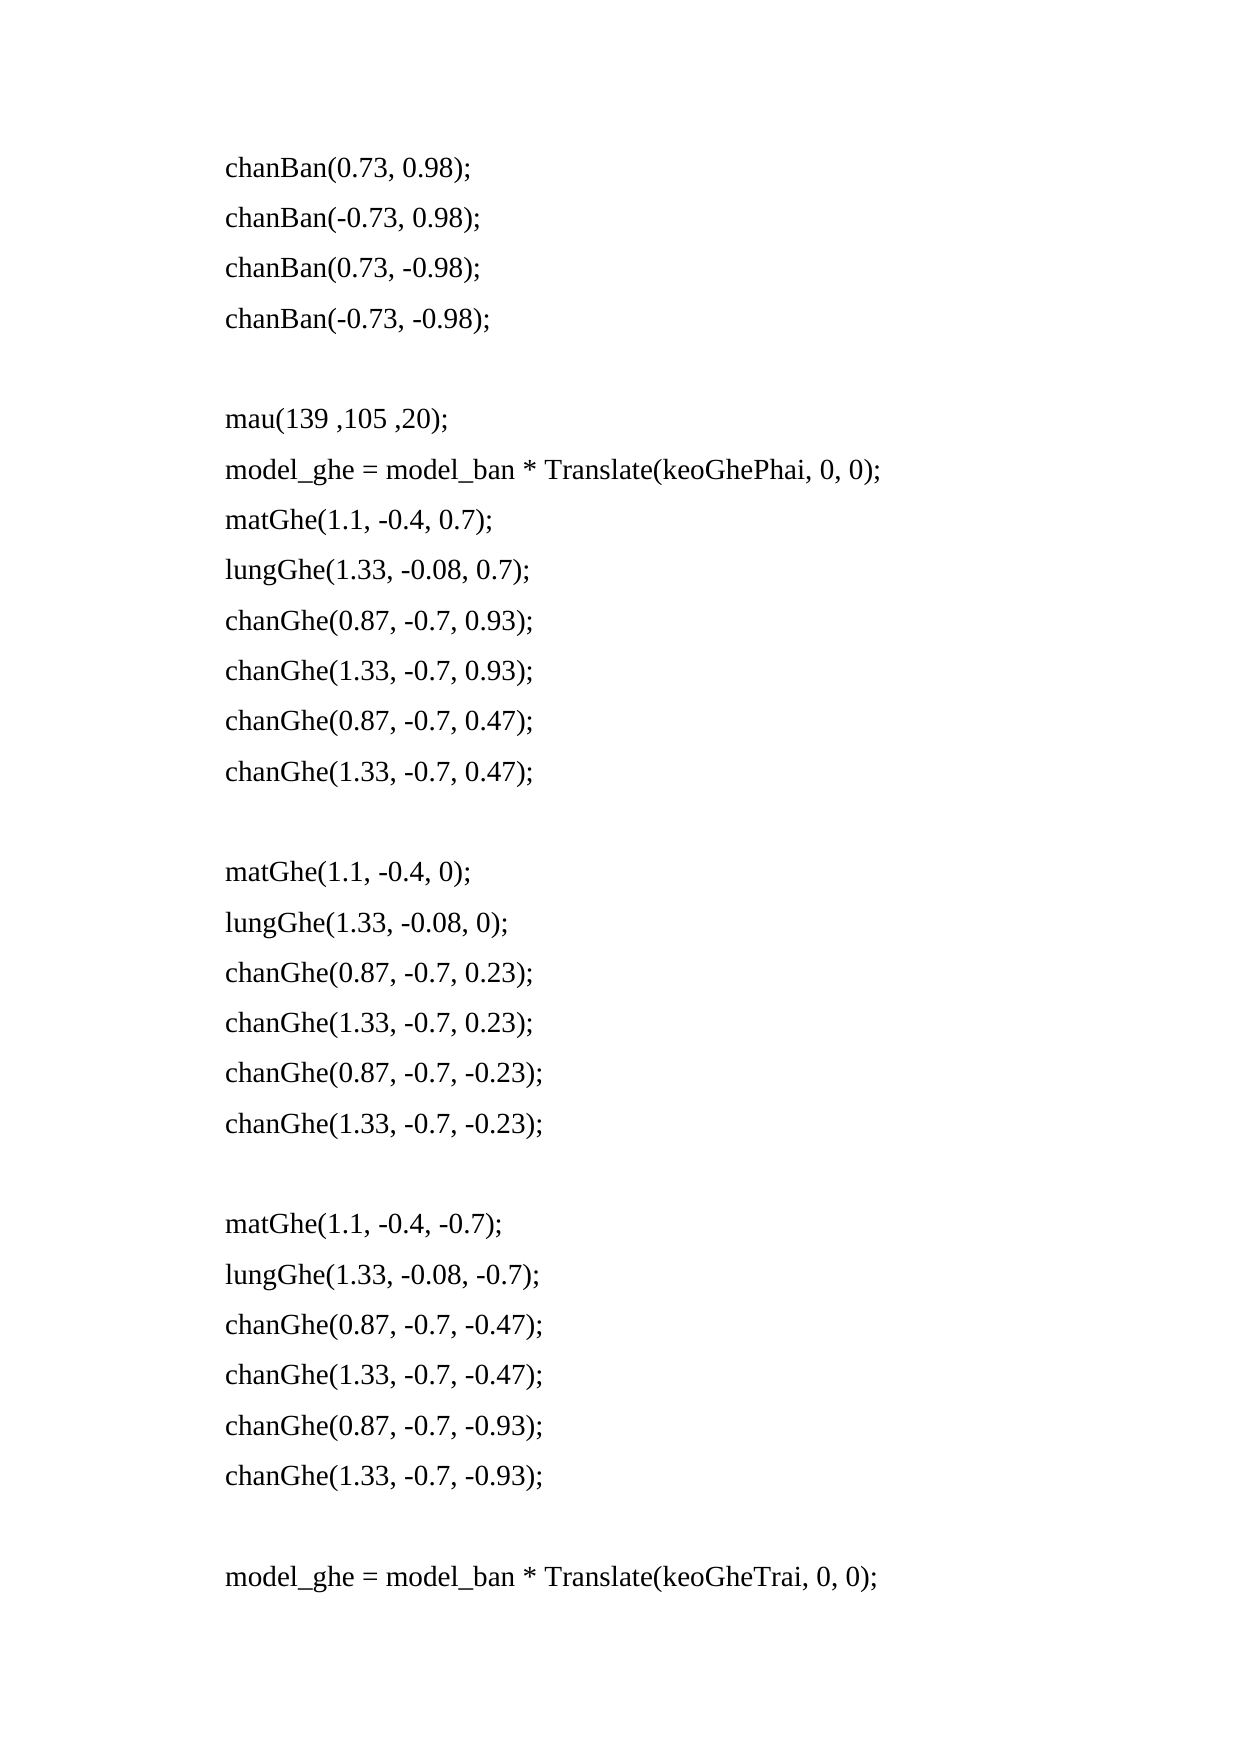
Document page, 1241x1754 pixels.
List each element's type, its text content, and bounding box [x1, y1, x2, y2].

text chanGhe(0.87, -0.7, 0.93); [150, 603, 1090, 636]
text chanGhe(1.33, -0.7, -0.93); [150, 1458, 1090, 1492]
text chanGhe(0.87, -0.7, 0.47); [150, 703, 1090, 737]
text chanGhe(1.33, -0.7, -0.23); [150, 1106, 1090, 1139]
text chanGhe(1.33, -0.7, 0.47); [150, 754, 1090, 787]
text chanGhe(0.87, -0.7, -0.93); [150, 1408, 1090, 1441]
text chanGhe(0.87, -0.7, -0.47); [150, 1307, 1090, 1341]
text mau(139 ,105 ,20); [150, 402, 1090, 435]
text chanGhe(1.33, -0.7, 0.23); [150, 1005, 1090, 1039]
text chanGhe(1.33, -0.7, 0.93); [150, 653, 1090, 687]
text matGhe(1.1, -0.4, 0); [150, 854, 1090, 888]
text chanGhe(1.33, -0.7, -0.47); [150, 1357, 1090, 1391]
text model_ghe = model_ban * Translate(keoGhePhai, 0, 0); [150, 452, 1090, 485]
text matGhe(1.1, -0.4, -0.7); [150, 1207, 1090, 1240]
text chanGhe(0.87, -0.7, 0.23); [150, 955, 1090, 988]
text chanBan(-0.73, -0.98); [150, 301, 1090, 334]
text model_ghe = model_ban * Translate(keoGheTrai, 0, 0); [150, 1559, 1090, 1592]
text lungGhe(1.33, -0.08, 0); [150, 905, 1090, 938]
text lungGhe(1.33, -0.08, -0.7); [150, 1257, 1090, 1290]
text chanBan(0.73, -0.98); [150, 251, 1090, 284]
text chanBan(0.73, 0.98); [150, 150, 1090, 183]
text chanBan(-0.73, 0.98); [150, 200, 1090, 234]
text matGhe(1.1, -0.4, 0.7); [150, 502, 1090, 536]
text lungGhe(1.33, -0.08, 0.7); [150, 552, 1090, 586]
text chanGhe(0.87, -0.7, -0.23); [150, 1056, 1090, 1089]
